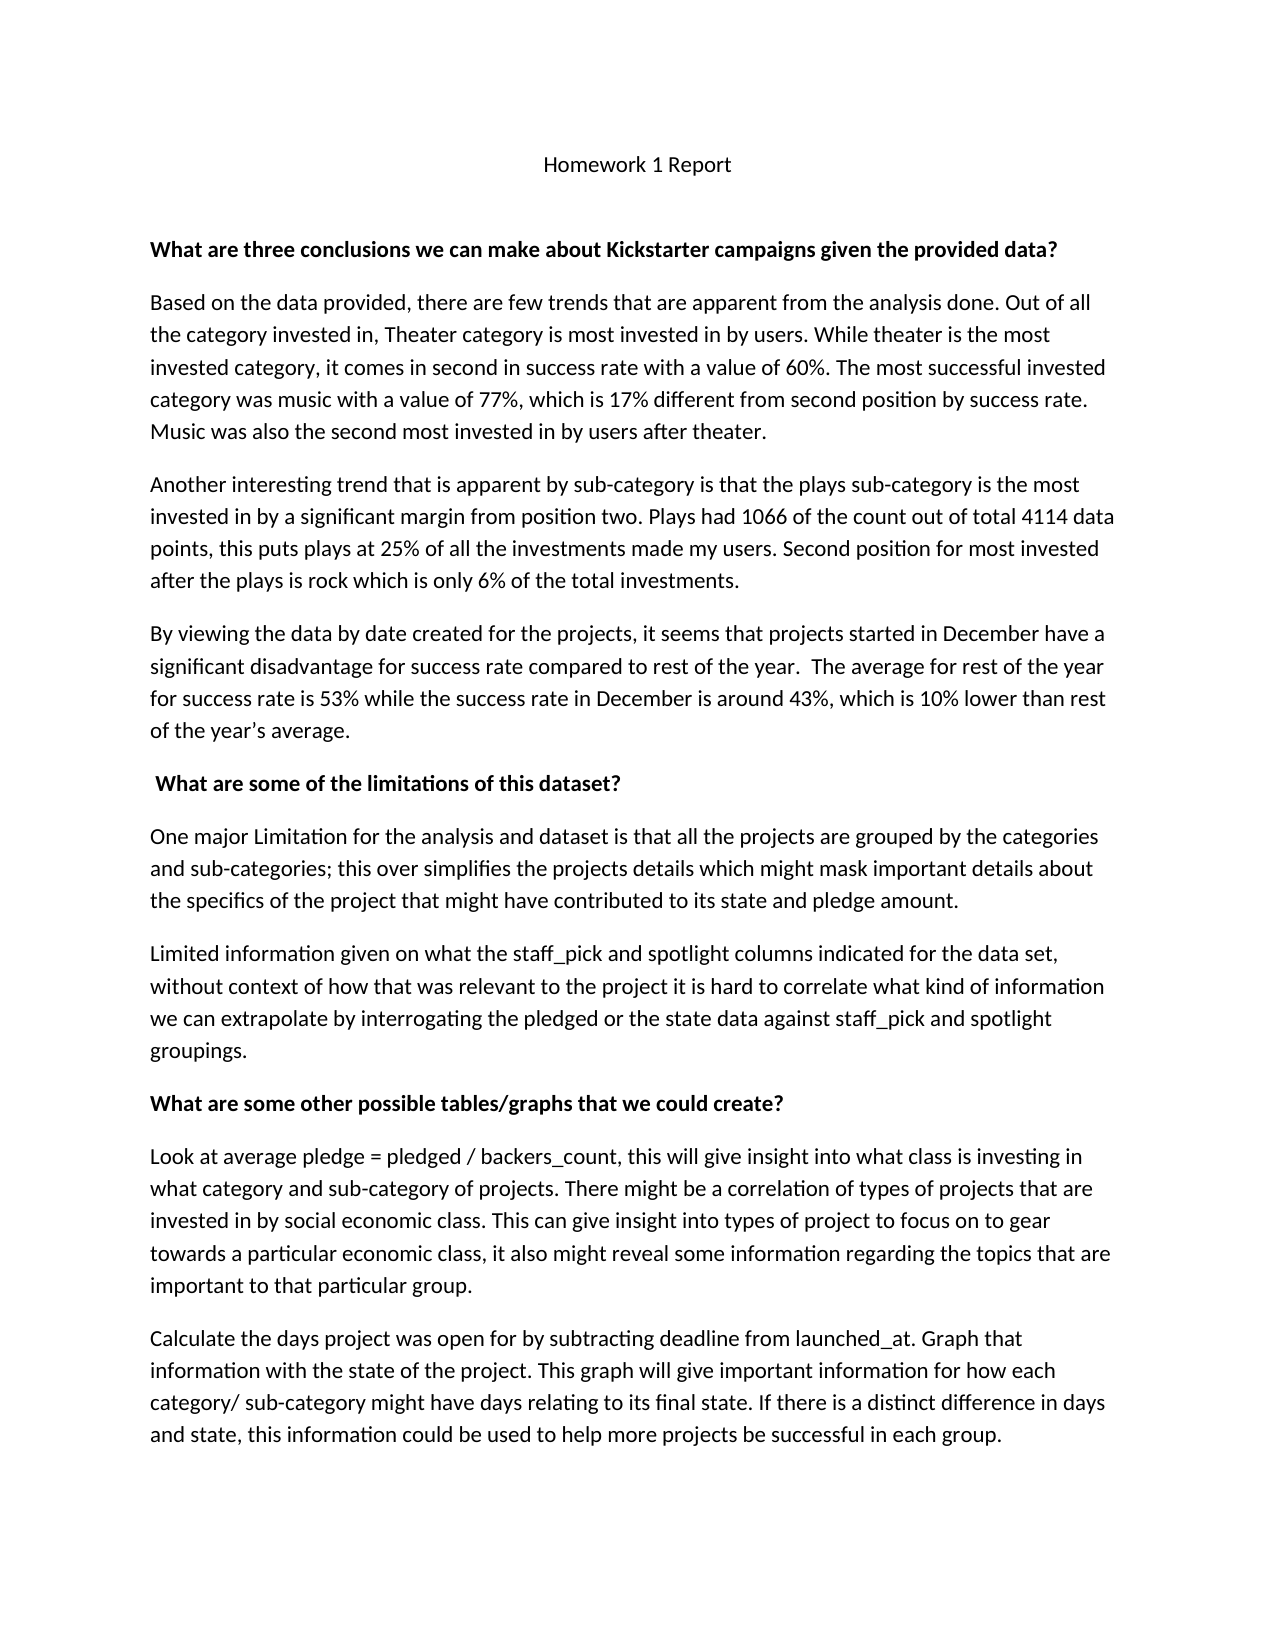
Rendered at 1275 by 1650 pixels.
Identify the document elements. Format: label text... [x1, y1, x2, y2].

text What are some other possible tables/graphs that we could create? [150, 1089, 1125, 1117]
text Limited information given on what the staff_pick and spotlight columns indicated for the data set, without context of how that was relevant to the project it is hard to correlate what kind of information we can extrapolate by interrogating the pledged or the state data against staff_pick and spotlight groupings. [150, 939, 1125, 1064]
text Look at average pledge = pledged / backers_count, this will give insight into what class is investing in what category and sub-category of projects. There might be a correlation of types of projects that are invested in by social economic class. This can give insight into types of project to focus on to gear towards a particular economic class, it also might reveal some information regarding the topics that are important to that particular group. [150, 1142, 1125, 1299]
text One major Limitation for the analysis and dataset is that all the projects are grouped by the categories and sub-categories; this over simplifies the projects details which might mask important details about the specifics of the project that might have contributed to its state and pledge amount. [150, 822, 1125, 914]
text By viewing the data by date created for the projects, it seems that projects started in December have a significant disadvantage for success rate compared to rest of the year. The average for rest of the year for success rate is 53% while the success rate in December is around 43%, which is 10% lower than rest of the year’s average. [150, 619, 1125, 744]
text What are three conclusions we can make about Kickstarter campaigns given the provided data? [150, 203, 1125, 263]
text Calculate the days project was open for by subtracting deadline from launched_at. Graph that information with the state of the project. This graph will give important information for how each category/ sub-category might have days relating to its final state. If there is a distinct difference in days and state, this information could be used to help more projects be successful in each group. [150, 1324, 1125, 1448]
text Based on the data provided, there are few trends that are apparent from the analysis done. Out of all the category invested in, Theater category is most invested in by users. While theater is the most invested category, it comes in second in success rate with a value of 60%. The most successful invested category was music with a value of 77%, which is 17% different from second position by success rate. Music was also the second most invested in by users after theater. [150, 288, 1125, 445]
text What are some of the limitations of this dataset? [150, 769, 1125, 797]
text Homework 1 Report [150, 150, 1125, 178]
text Another interesting trend that is apparent by sub-category is that the plays sub-category is the most invested in by a significant margin from position two. Plays had 1066 of the count out of total 4114 data points, this puts plays at 25% of all the investments made my users. Second position for most invested after the plays is rock which is only 6% of the total investments. [150, 470, 1125, 594]
